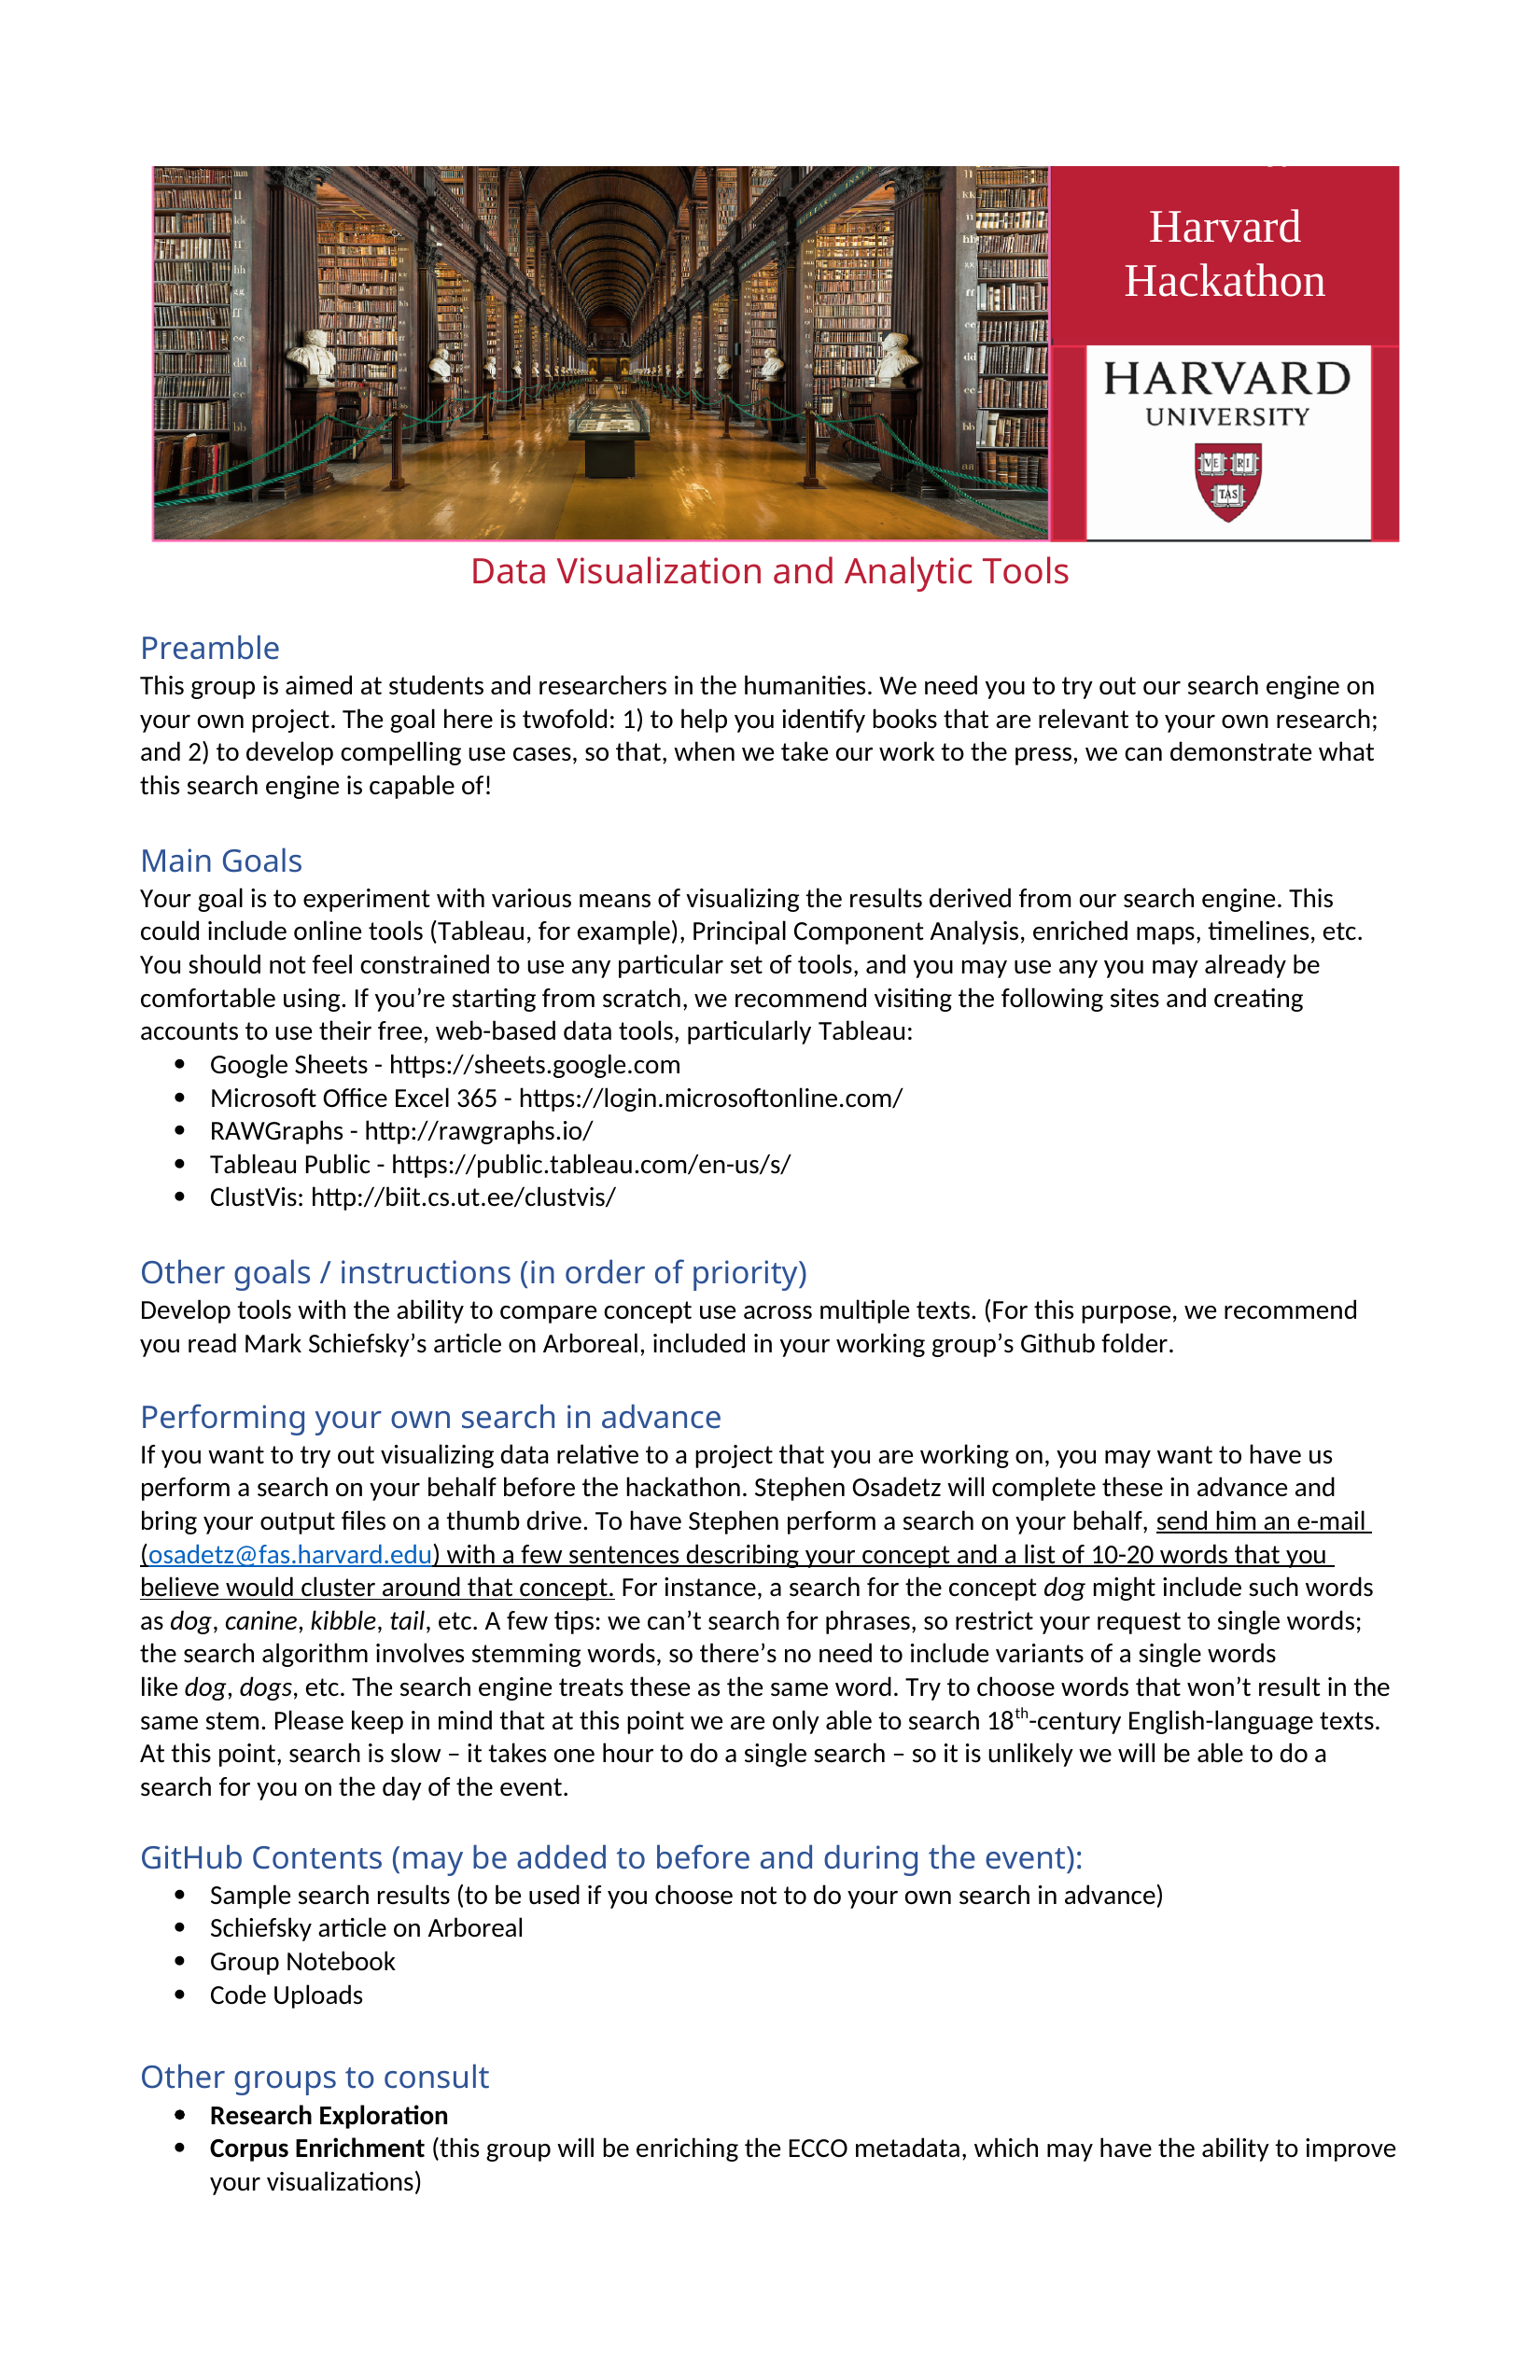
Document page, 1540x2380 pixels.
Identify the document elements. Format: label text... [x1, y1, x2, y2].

subtitle Performing your own search in advance [140, 1394, 1400, 1437]
list Google Sheets - https://sheets.google.com [175, 1047, 1400, 1081]
subtitle GitHub Contents (may be added to before and during the event): [140, 1835, 1400, 1878]
list Schiefsky article on Arboreal [175, 1911, 1400, 1944]
list Tableau Public - https://public.tableau.com/en-us/s/ [175, 1147, 1400, 1180]
subtitle Preamble [140, 626, 1400, 668]
list Corpus Enrichment (this group will be enriching the ECCO metadata, which may have the ability to improve your visualizations) [175, 2131, 1400, 2197]
list Microsoft Office Excel 365 - https://login.microsoftonline.com/ [175, 1081, 1400, 1113]
text If you want to try out visualizing data relative to a project that you are working on, you may want to have us perform a search on your behalf before the hackathon. Stephen Osadetz will complete these in advance and bring your output files on a thumb drive. To have Stephen perform a search on your behalf, send him an e-mail (osadetz@fas.harvard.edu) with a few sentences describing your concept and a list of 10-20 words that you believe would cluster around that concept. For instance, a search for the concept dog might include such words as dog, canine, kibble, tail, etc. A few tips: we can’t search for phrases, so restrict your request to single words; the search algorithm involves stemming words, so there’s no need to include variants of a single words like dog, dogs, etc. The search engine treats these as the same word. Try to choose words that won’t result in the same stem. Please keep in mind that at this point we are only able to search 18th-century English-language texts. At this point, search is slow – it takes one hour to do a single search – so it is unlikely we will be able to do a search for you on the day of the event. [140, 1437, 1400, 1803]
subtitle Other goals / instructions (in order of priority) [140, 1251, 1400, 1293]
list Sample search results (to be used if you choose not to do your own search in advance) [175, 1878, 1400, 1911]
text Develop tools with the ability to compare concept use across multiple texts. (For this purpose, we recommend you read Mark Schiefsky’s article on Arboreal, included in your working group’s Github folder. [140, 1293, 1400, 1360]
picture [150, 166, 1400, 542]
text This group is aimed at students and researchers in the humanities. We need you to try out our search engine on your own project. The goal here is twofold: 1) to help you identify books that are relevant to your own research; and 2) to develop compelling use cases, so that, when we take our work to the press, we can demonstrate what this search engine is capable of! [140, 668, 1400, 802]
list Code Uploads [175, 1978, 1400, 2010]
subtitle Main Goals [140, 838, 1400, 881]
subtitle Other groups to consult [140, 2055, 1400, 2098]
list Research Exploration [175, 2098, 1400, 2131]
list RAWGraphs - http://rawgraphs.io/ [175, 1113, 1400, 1147]
list ClustVis: http://biit.cs.ut.ee/clustvis/ [175, 1180, 1400, 1213]
subtitle Data Visualization and Analytic Tools [140, 546, 1400, 594]
list Group Notebook [175, 1944, 1400, 1978]
text Your goal is to experiment with various means of visualizing the results derived from our search engine. This could include online tools (Tableau, for example), Principal Component Analysis, enriched maps, timelines, etc. You should not feel constrained to use any particular set of tools, and you may use any you may already be comfortable using. If you’re starting from scratch, we recommend visiting the following sites and creating accounts to use their free, web-based data tools, particularly Tableau: [140, 881, 1400, 1047]
